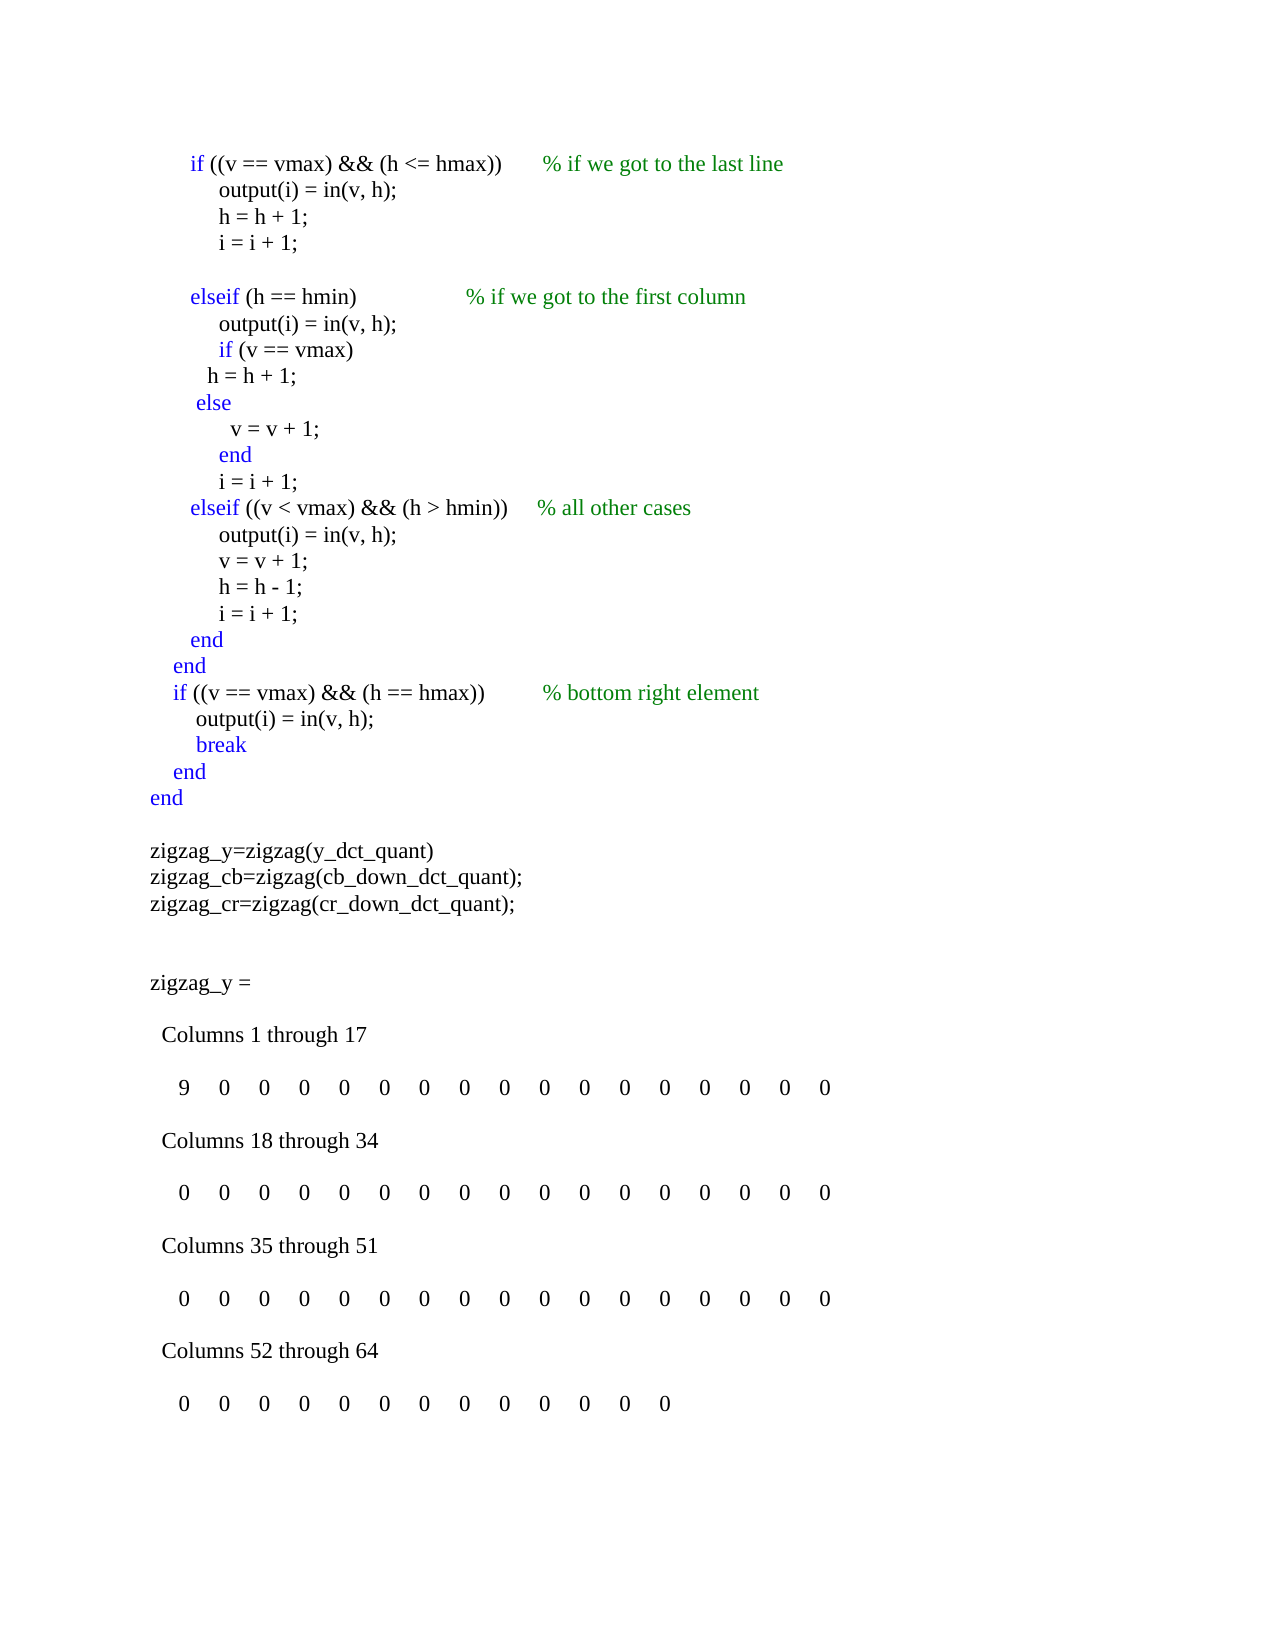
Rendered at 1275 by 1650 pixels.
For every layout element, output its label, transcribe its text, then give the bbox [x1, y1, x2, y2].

text output(i) = in(v, h); [150, 310, 1125, 336]
text h = h + 1; [150, 203, 1125, 229]
text else [150, 389, 1125, 415]
text h = h - 1; [150, 573, 1125, 600]
text output(i) = in(v, h); [150, 521, 1125, 547]
text v = v + 1; [150, 547, 1125, 573]
text end [150, 626, 1125, 652]
text if ((v == vmax) && (h == hmax)) % bottom right element [150, 679, 1125, 705]
text Columns 1 through 17 [150, 1021, 1125, 1048]
text output(i) = in(v, h); [150, 176, 1125, 203]
text Columns 35 through 51 [150, 1232, 1125, 1258]
text 0 0 0 0 0 0 0 0 0 0 0 0 0 0 0 0 0 [150, 1285, 1125, 1311]
text 0 0 0 0 0 0 0 0 0 0 0 0 0 0 0 0 0 [150, 1179, 1125, 1206]
text elseif (h == hmin) % if we got to the first column [150, 283, 1125, 310]
text output(i) = in(v, h); [150, 705, 1125, 731]
text 9 0 0 0 0 0 0 0 0 0 0 0 0 0 0 0 0 [150, 1074, 1125, 1100]
text h = h + 1; [150, 362, 1125, 389]
text zigzag_y=zigzag(y_dct_quant) [150, 837, 1125, 863]
text i = i + 1; [150, 468, 1125, 494]
text if ((v == vmax) && (h <= hmax)) % if we got to the last line [150, 150, 1125, 176]
text break [150, 731, 1125, 758]
text zigzag_cr=zigzag(cr_down_dct_quant); [150, 889, 1125, 916]
text v = v + 1; [150, 415, 1125, 442]
text zigzag_cb=zigzag(cb_down_dct_quant); [150, 863, 1125, 889]
text end [150, 442, 1125, 468]
text i = i + 1; [150, 229, 1125, 255]
text i = i + 1; [150, 600, 1125, 626]
text 0 0 0 0 0 0 0 0 0 0 0 0 0 [150, 1390, 1125, 1417]
text Columns 52 through 64 [150, 1338, 1125, 1364]
text end [150, 784, 1125, 811]
text end [150, 652, 1125, 679]
text elseif ((v < vmax) && (h > hmin)) % all other cases [150, 494, 1125, 521]
text zigzag_y = [150, 969, 1125, 995]
text if (v == vmax) [150, 336, 1125, 362]
text Columns 18 through 34 [150, 1127, 1125, 1153]
text end [150, 758, 1125, 784]
